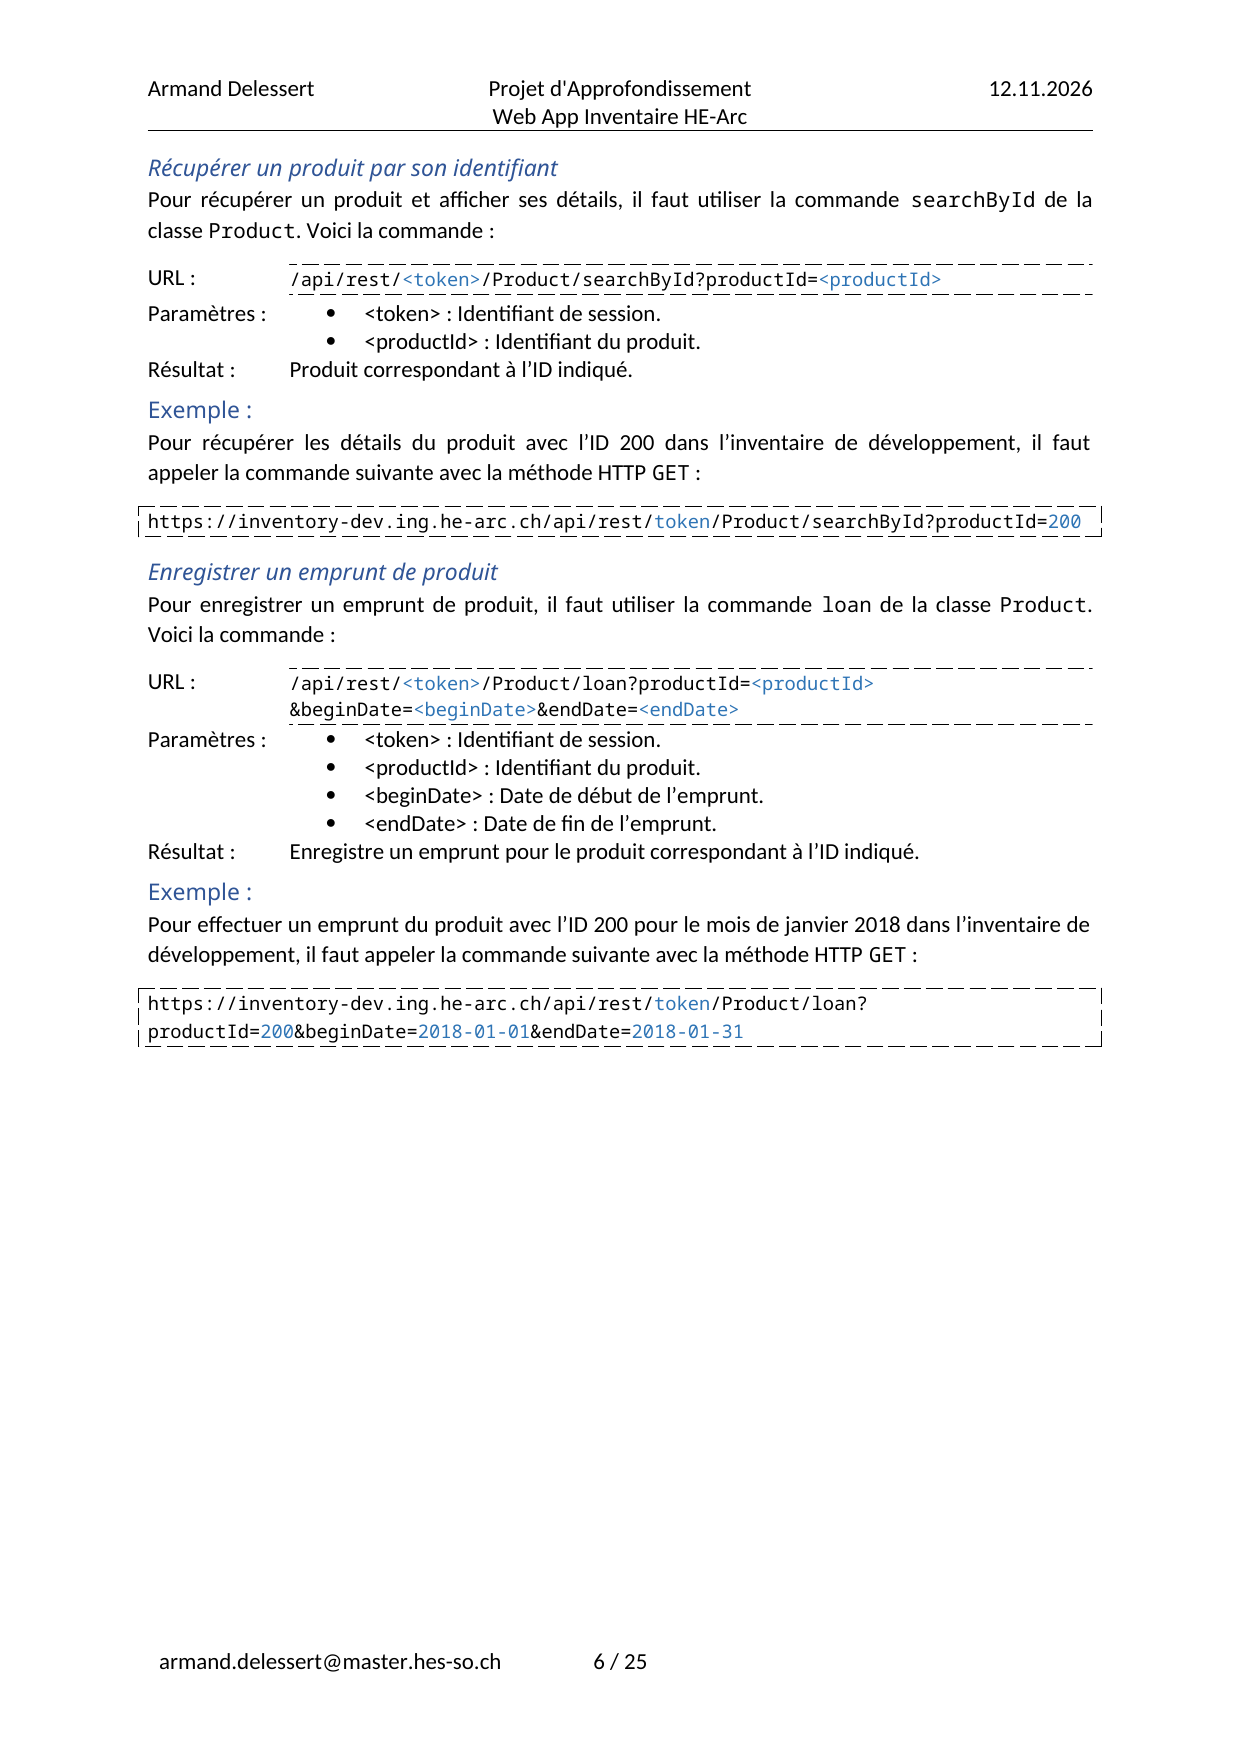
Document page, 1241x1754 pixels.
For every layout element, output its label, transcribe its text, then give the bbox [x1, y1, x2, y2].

text Pour effectuer un emprunt du produit avec l’ID 200 pour le mois de janvier 2018 dans l’inventaire de développement, il faut appeler la commande suivante avec la méthode HTTP GET : [148, 910, 1093, 969]
text Pour récupérer les détails du produit avec l’ID 200 dans l’inventaire de développement, il faut appeler la commande suivante avec la méthode HTTP GET : [148, 428, 1093, 487]
text Enregistrer un emprunt de produit [148, 556, 1093, 587]
table_header /api/rest/<token>/Product/searchById?productId=<productId> [289, 264, 1093, 299]
table_cell <token> : Identifiant de session. <productId> : Identifiant du produit. [289, 299, 1093, 355]
table_cell Enregistre un emprunt pour le produit correspondant à l’ID indiqué. [289, 837, 1093, 872]
text Pour récupérer un produit et afficher ses détails, il faut utiliser la commande searchById de la classe Product. Voici la commande : [148, 186, 1093, 244]
table_cell Produit correspondant à l’ID indiqué. [289, 355, 1093, 390]
table_cell Résultat : [148, 355, 289, 390]
table_header URL : [148, 668, 289, 725]
text https://inventory-dev.ing.he-arc.ch/api/rest/token/Product/loan?productId=200&beginDate=2018-01-01&endDate=2018-01-31 [138, 988, 1102, 1047]
table_header URL : [148, 264, 289, 299]
text Exemple : [148, 876, 1093, 908]
text https://inventory-dev.ing.he-arc.ch/api/rest/token/Product/searchById?productId=200 [138, 506, 1102, 537]
text Récupérer un produit par son identifiant [148, 152, 1093, 183]
table_cell Paramètres : [148, 299, 289, 355]
table_header /api/rest/<token>/Product/loan?productId=<productId> &beginDate=<beginDate>&endDate=<endDate> [289, 668, 1093, 725]
text Pour enregistrer un emprunt de produit, il faut utiliser la commande loan de la classe Product. Voici la commande : [148, 590, 1093, 648]
table_cell Paramètres : [148, 725, 289, 837]
table_cell Résultat : [148, 837, 289, 872]
text Exemple : [148, 394, 1093, 426]
table_cell <token> : Identifiant de session. <productId> : Identifiant du produit. <beginDate> : Date de début de l’emprunt. <endDate> : Date de fin de l’emprunt. [289, 725, 1093, 837]
